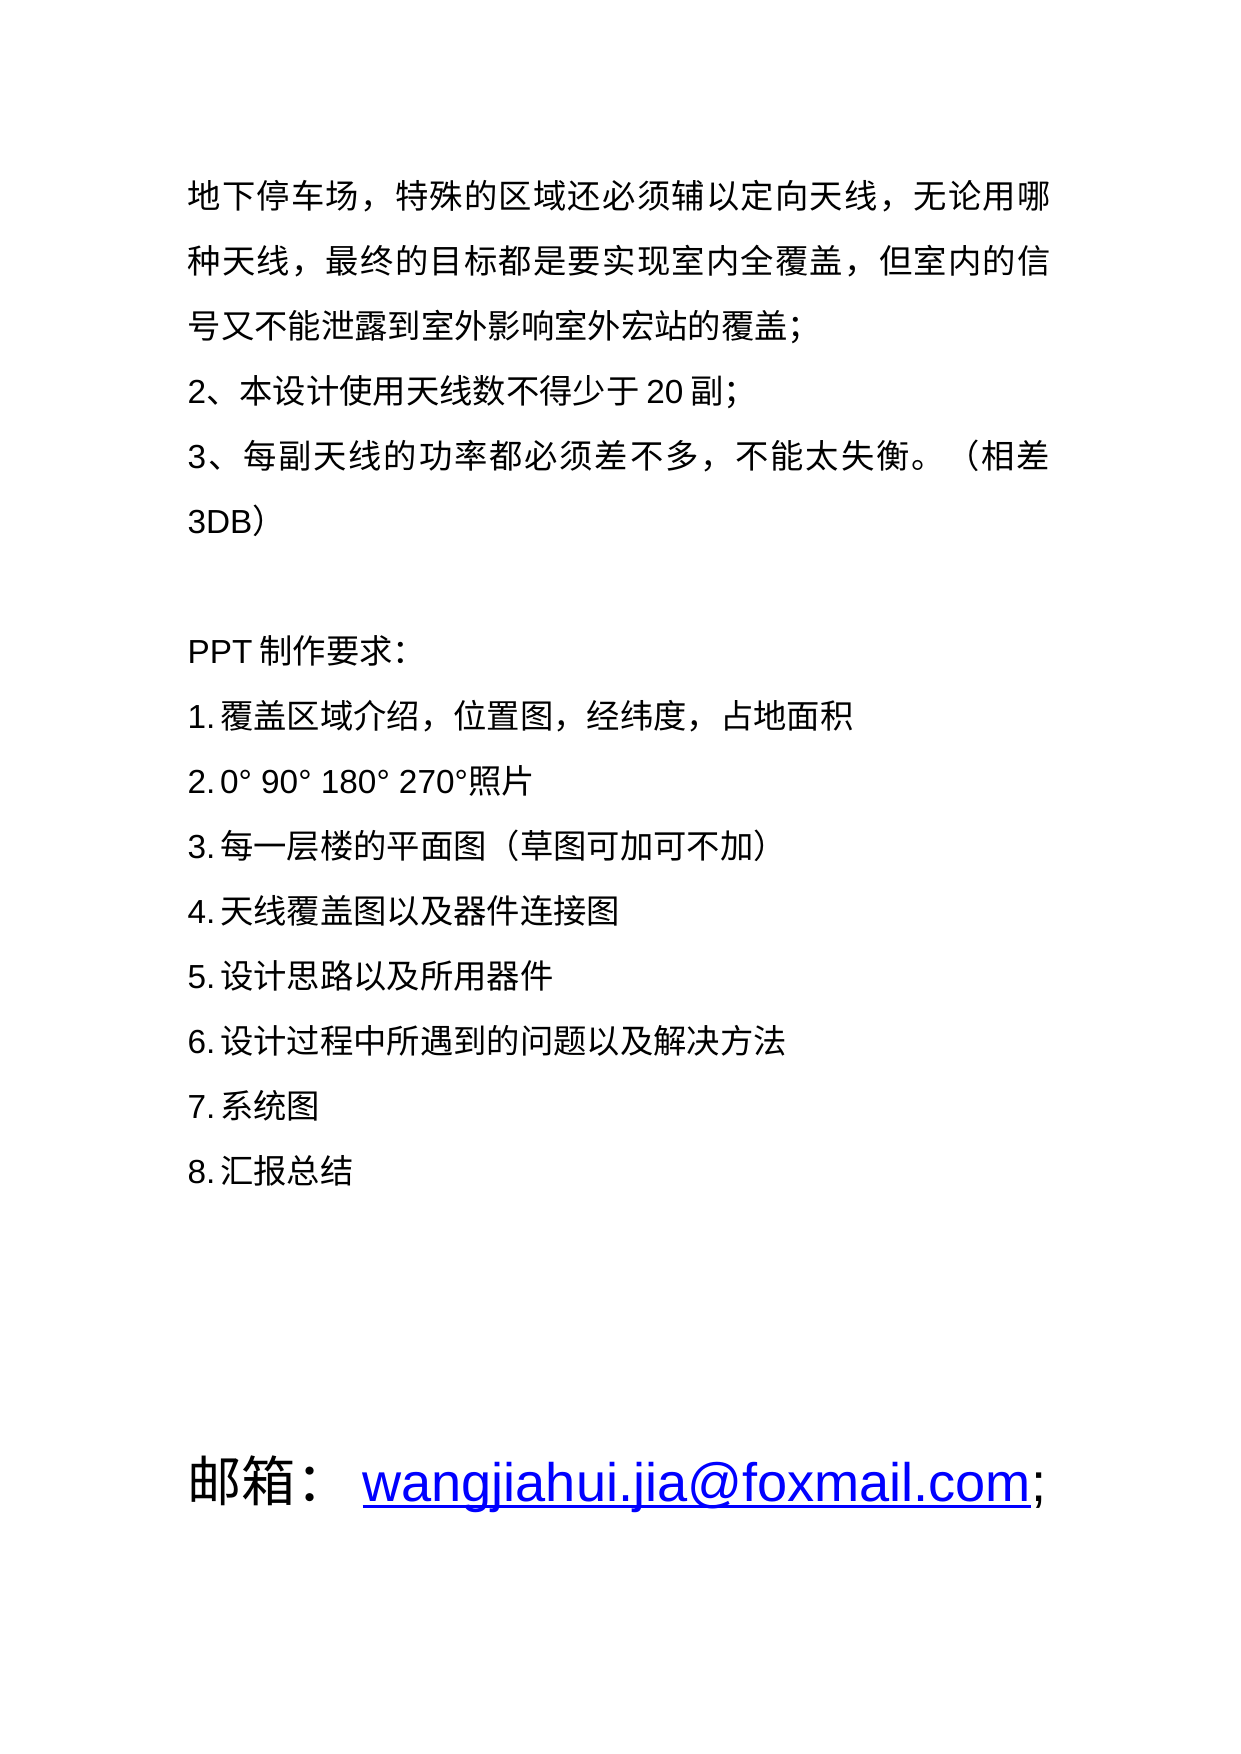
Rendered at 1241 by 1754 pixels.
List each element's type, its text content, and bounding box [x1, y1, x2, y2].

list 天线覆盖图以及器件连接图 [187, 877, 1053, 942]
list 覆盖区域介绍，位置图，经纬度，占地面积 [187, 682, 1053, 747]
text 3、每副天线的功率都必须差不多，不能太失衡。（相差3DB） [187, 422, 1053, 552]
text PPT制作要求： [187, 617, 1053, 682]
list 汇报总结 [187, 1137, 1053, 1202]
list 每一层楼的平面图（草图可加可不加） [187, 812, 1053, 877]
list 0° 90° 180° 270°照片 [187, 747, 1053, 812]
text 邮箱： wangjiahui.jia@foxmail.com; [187, 1429, 1053, 1527]
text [187, 162, 1053, 357]
list 系统图 [187, 1072, 1053, 1137]
text 2、本设计使用天线数不得少于20副； [187, 357, 1053, 422]
list 设计思路以及所用器件 [187, 942, 1053, 1007]
list 设计过程中所遇到的问题以及解决方法 [187, 1007, 1053, 1072]
